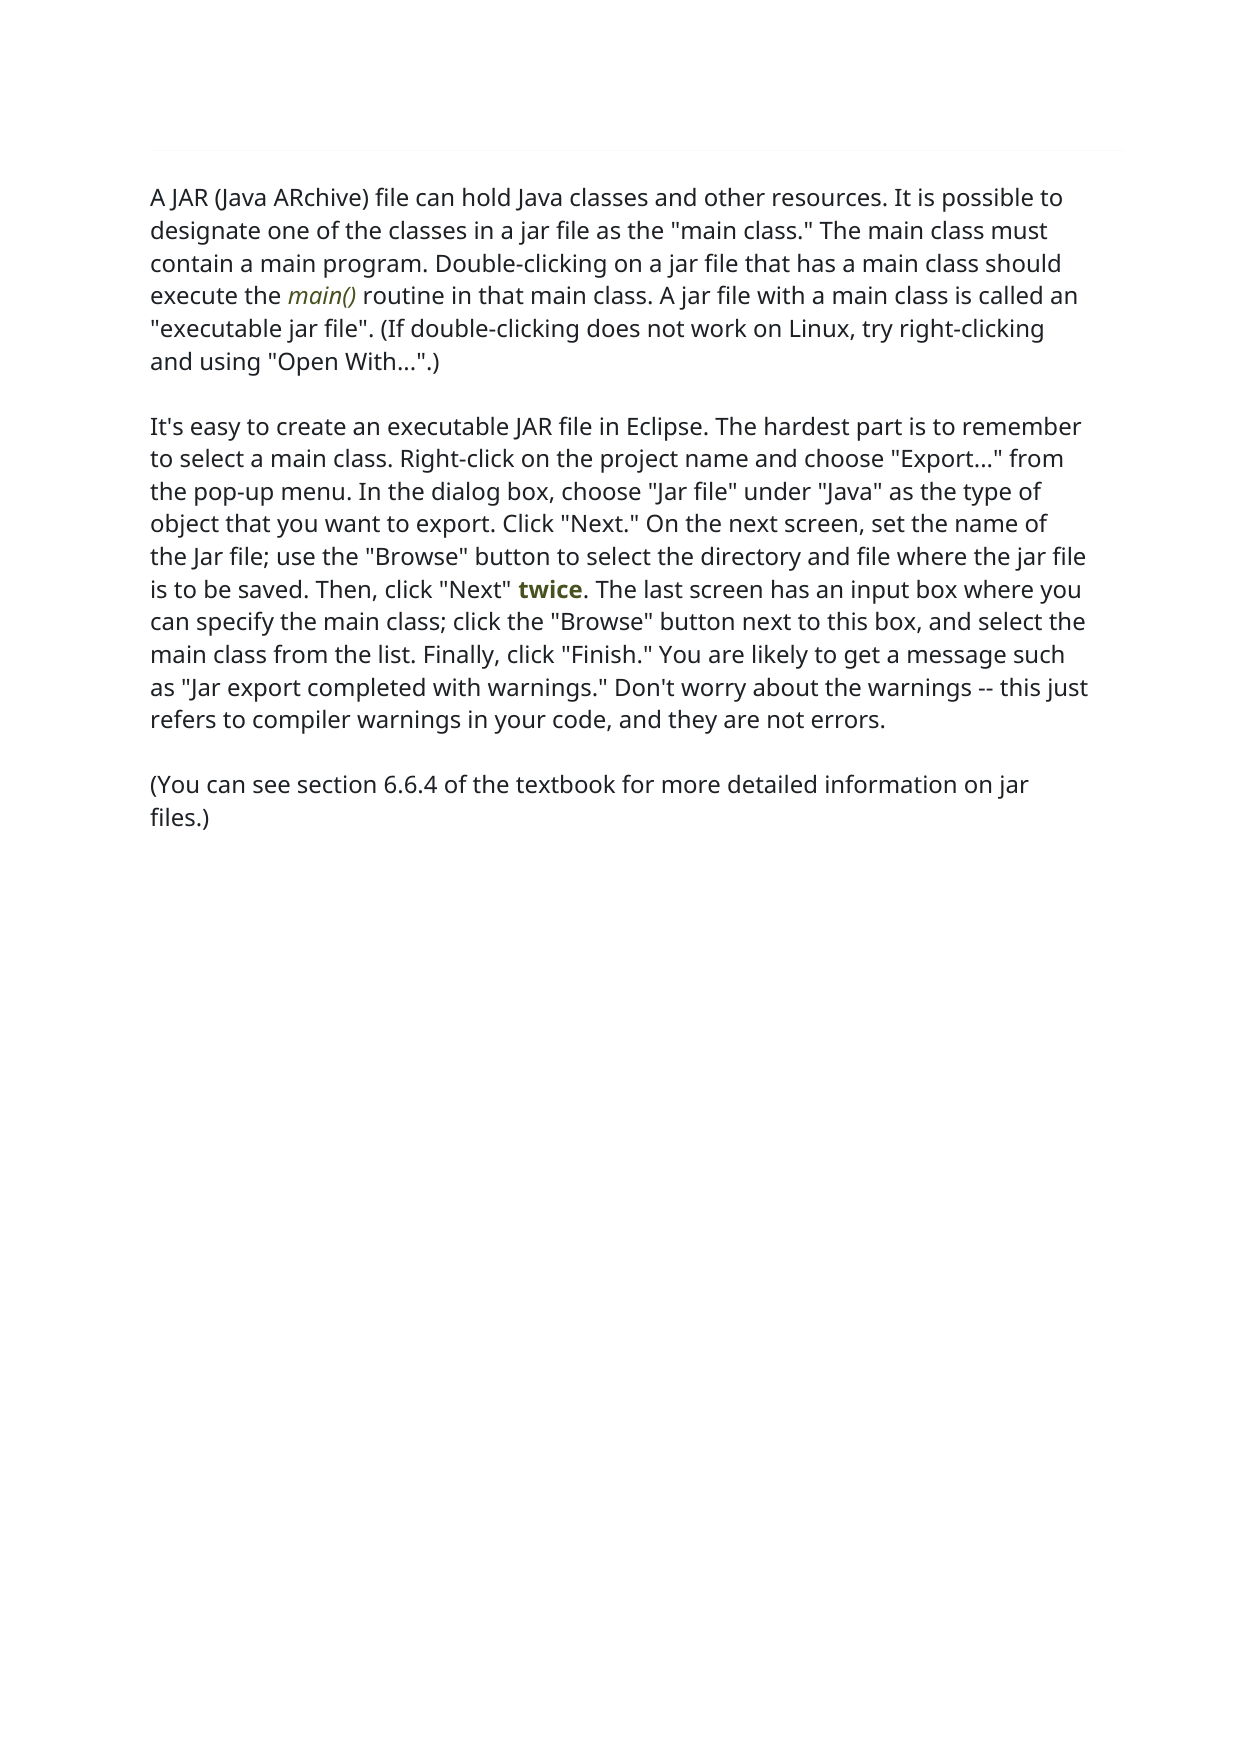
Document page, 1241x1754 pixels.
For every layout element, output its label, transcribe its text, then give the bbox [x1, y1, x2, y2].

text A JAR (Java ARchive) file can hold Java classes and other resources. It is possible to designate one of the classes in a jar file as the "main class." The main class must contain a main program. Double-clicking on a jar file that has a main class should execute the main() routine in that main class. A jar file with a main class is called an "executable jar file". (If double-clicking does not work on Linux, try right-clicking and using "Open With...".) It's easy to create an executable JAR file in Eclipse. The hardest part is to remember to select a main class. Right-click on the project name and choose "Export..." from the pop-up menu. In the dialog box, choose "Jar file" under "Java" as the type of object that you want to export. Click "Next." On the next screen, set the name of the Jar file; use the "Browse" button to select the directory and file where the jar file is to be saved. Then, click "Next" twice. The last screen has an input box where you can specify the main class; click the "Browse" button next to this box, and select the main class from the list. Finally, click "Finish." You are likely to get a message such as "Jar export completed with warnings." Don't worry about the warnings -- this just refers to compiler warnings in your code, and they are not errors. (You can see section 6.6.4 of the textbook for more detailed information on jar files.) [150, 181, 1090, 833]
